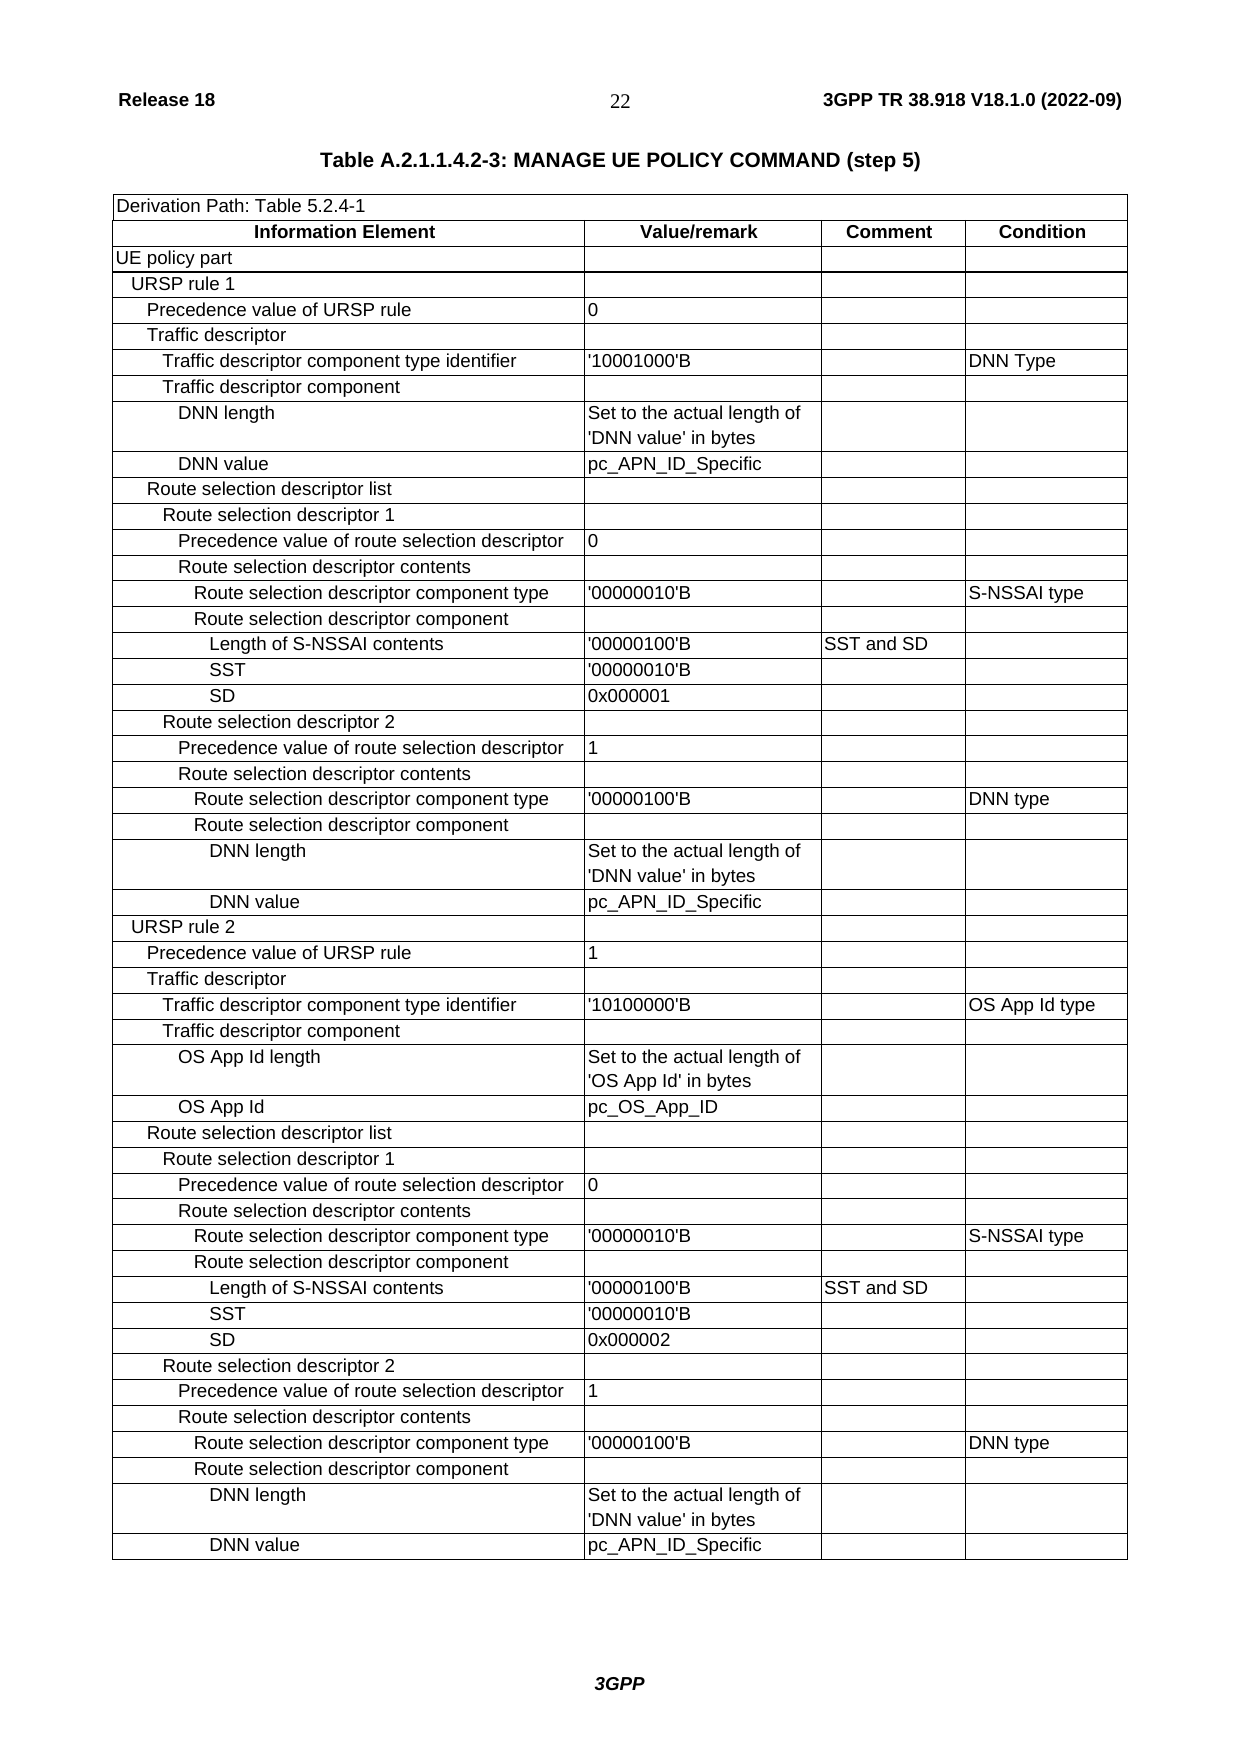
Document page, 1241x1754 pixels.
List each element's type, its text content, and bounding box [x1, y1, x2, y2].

table_cell [585, 1354, 821, 1379]
table_cell DNN type [966, 788, 1127, 813]
table_cell [966, 324, 1127, 349]
table_cell [966, 556, 1127, 580]
table_cell [966, 1277, 1127, 1302]
table_cell Traffic descriptor component type identifier [113, 350, 584, 375]
table_cell [966, 942, 1127, 967]
table_cell [585, 1020, 821, 1044]
table_cell [966, 1045, 1127, 1095]
table_cell Traffic descriptor [113, 968, 584, 993]
table_cell [822, 968, 965, 993]
table_cell 1 [585, 1380, 821, 1405]
table_cell SD [113, 1329, 584, 1353]
table_cell [822, 788, 965, 813]
table_cell 1 [585, 736, 821, 761]
table_cell 0x000001 [585, 685, 821, 709]
table_cell [966, 1484, 1127, 1533]
table_cell Route selection descriptor 2 [113, 1354, 584, 1379]
table_cell [822, 685, 965, 709]
table_cell [966, 659, 1127, 684]
table_cell pc_APN_ID_Specific [585, 890, 821, 915]
table_cell [966, 814, 1127, 839]
table_cell [822, 1406, 965, 1431]
table_cell pc_APN_ID_Specific [585, 1534, 821, 1559]
table_cell Route selection descriptor component [113, 814, 584, 839]
table_cell DNN length [113, 840, 584, 889]
table_cell [585, 504, 821, 529]
table_cell '00000010'B [585, 581, 821, 606]
table_cell [966, 916, 1127, 941]
table_cell [966, 840, 1127, 889]
table_cell 0 [585, 530, 821, 554]
table_cell Route selection descriptor component [113, 1251, 584, 1276]
table_cell [585, 607, 821, 632]
table_cell OS App Id length [113, 1045, 584, 1095]
table_cell [966, 1458, 1127, 1482]
table_cell [966, 1148, 1127, 1172]
table_cell [822, 1174, 965, 1198]
table_cell [585, 814, 821, 839]
table_cell Route selection descriptor component [113, 607, 584, 632]
table_cell [585, 1148, 821, 1172]
table_cell Set to the actual length of 'DNN value' in bytes [585, 840, 821, 889]
table_cell pc_APN_ID_Specific [585, 452, 821, 477]
table_cell [822, 581, 965, 606]
table_cell Route selection descriptor contents [113, 1199, 584, 1224]
table_cell DNN length [113, 1484, 584, 1533]
table_cell [822, 994, 965, 1018]
table_cell Traffic descriptor component [113, 376, 584, 401]
table_cell [822, 247, 965, 271]
table_cell [822, 1303, 965, 1327]
table_cell [822, 530, 965, 554]
table_cell Traffic descriptor component type identifier [113, 994, 584, 1018]
table_cell [966, 298, 1127, 323]
table_cell UE policy part [113, 247, 584, 271]
table_cell SST and SD [822, 1277, 965, 1302]
table_cell URSP rule 2 [113, 916, 584, 941]
table_cell [822, 916, 965, 941]
table_cell Route selection descriptor contents [113, 556, 584, 580]
table_cell URSP rule 1 [113, 273, 584, 297]
table_cell [966, 1020, 1127, 1044]
table_cell [585, 1122, 821, 1147]
table_header Derivation Path: Table 5.2.4-1 [114, 195, 1127, 220]
table_cell [822, 324, 965, 349]
table_cell '00000100'B [585, 1277, 821, 1302]
table_cell '00000100'B [585, 788, 821, 813]
table_cell [822, 1329, 965, 1353]
table_cell Route selection descriptor list [113, 1122, 584, 1147]
table_cell [585, 376, 821, 401]
table_cell [966, 890, 1127, 915]
table_cell [966, 504, 1127, 529]
table_cell '00000010'B [585, 659, 821, 684]
table_cell Route selection descriptor component type [113, 1432, 584, 1457]
table_cell [585, 1458, 821, 1482]
table_cell Information Element [113, 221, 584, 246]
table_cell Route selection descriptor contents [113, 762, 584, 787]
table_cell [822, 1354, 965, 1379]
table_cell '00000100'B [585, 633, 821, 658]
table_cell DNN value [113, 1534, 584, 1559]
table_cell [585, 916, 821, 941]
table_cell [585, 968, 821, 993]
table_cell Route selection descriptor 1 [113, 1148, 584, 1172]
table_cell [966, 376, 1127, 401]
table_cell [822, 402, 965, 451]
table_cell Value/remark [585, 221, 821, 246]
table_cell [822, 504, 965, 529]
table_cell [966, 633, 1127, 658]
table_cell [585, 762, 821, 787]
table_cell [966, 1406, 1127, 1431]
table_cell [585, 324, 821, 349]
table_cell Set to the actual length of 'OS App Id' in bytes [585, 1045, 821, 1095]
table_cell [966, 607, 1127, 632]
table_cell [966, 711, 1127, 735]
table_cell '10001000'B [585, 350, 821, 375]
table_cell [822, 452, 965, 477]
table_cell Length of S-NSSAI contents [113, 1277, 584, 1302]
table_cell [966, 685, 1127, 709]
table_cell [822, 942, 965, 967]
table_cell 0 [585, 1174, 821, 1198]
table_cell Precedence value of route selection descriptor [113, 530, 584, 554]
table_cell S-NSSAI type [966, 1225, 1127, 1250]
table_cell [585, 1199, 821, 1224]
table_cell S-NSSAI type [966, 581, 1127, 606]
table_cell [966, 762, 1127, 787]
table_cell [966, 1096, 1127, 1121]
table_cell [585, 1406, 821, 1431]
table_cell [585, 247, 821, 271]
table_cell Precedence value of route selection descriptor [113, 1380, 584, 1405]
table_cell Set to the actual length of 'DNN value' in bytes [585, 1484, 821, 1533]
table_cell [822, 1020, 965, 1044]
table_cell [966, 402, 1127, 451]
table_cell DNN value [113, 890, 584, 915]
table_cell SST [113, 659, 584, 684]
table_cell DNN type [966, 1432, 1127, 1457]
table_cell [822, 478, 965, 503]
table_cell [822, 736, 965, 761]
table_cell SD [113, 685, 584, 709]
table_cell OS App Id type [966, 994, 1127, 1018]
table_cell [822, 376, 965, 401]
table_cell [966, 530, 1127, 554]
table_cell [585, 273, 821, 297]
table_cell [585, 1251, 821, 1276]
table_cell [822, 273, 965, 297]
table_cell OS App Id [113, 1096, 584, 1121]
table_cell Traffic descriptor [113, 324, 584, 349]
table_cell Condition [966, 221, 1127, 246]
table_cell [822, 1148, 965, 1172]
table_cell [966, 1122, 1127, 1147]
table_cell Route selection descriptor component type [113, 581, 584, 606]
table_cell Precedence value of route selection descriptor [113, 1174, 584, 1198]
table_cell [966, 1303, 1127, 1327]
table_cell DNN length [113, 402, 584, 451]
table_cell 0x000002 [585, 1329, 821, 1353]
table_cell [822, 350, 965, 375]
table_cell DNN Type [966, 350, 1127, 375]
table_cell [585, 556, 821, 580]
table_cell [966, 247, 1127, 271]
table_cell Route selection descriptor 1 [113, 504, 584, 529]
table_cell [822, 890, 965, 915]
table_cell Precedence value of URSP rule [113, 942, 584, 967]
table_cell '00000010'B [585, 1303, 821, 1327]
table_cell [966, 736, 1127, 761]
table_cell DNN value [113, 452, 584, 477]
table_cell SST and SD [822, 633, 965, 658]
table_cell [822, 840, 965, 889]
table_cell [822, 659, 965, 684]
table_cell '10100000'B [585, 994, 821, 1018]
table_cell [822, 1432, 965, 1457]
table_cell [966, 1174, 1127, 1198]
table_cell '00000010'B [585, 1225, 821, 1250]
table_cell [966, 452, 1127, 477]
table_cell Route selection descriptor 2 [113, 711, 584, 735]
table_cell [822, 1484, 965, 1533]
table_cell 0 [585, 298, 821, 323]
table_cell [966, 1251, 1127, 1276]
table_cell [822, 298, 965, 323]
table_cell [822, 1458, 965, 1482]
table_cell [822, 711, 965, 735]
table_cell Precedence value of route selection descriptor [113, 736, 584, 761]
table_cell [822, 1045, 965, 1095]
table_cell Traffic descriptor component [113, 1020, 584, 1044]
table_cell Route selection descriptor component [113, 1458, 584, 1482]
table_cell Length of S-NSSAI contents [113, 633, 584, 658]
table_cell [585, 478, 821, 503]
table_cell [822, 1225, 965, 1250]
table_cell pc_OS_App_ID [585, 1096, 821, 1121]
table_cell [966, 1534, 1127, 1559]
table_cell 1 [585, 942, 821, 967]
table_cell [966, 1199, 1127, 1224]
table_cell Comment [822, 221, 965, 246]
table_cell Route selection descriptor component type [113, 1225, 584, 1250]
table_cell [966, 478, 1127, 503]
table_cell [822, 1096, 965, 1121]
table_cell Set to the actual length of 'DNN value' in bytes [585, 402, 821, 451]
table_cell Precedence value of URSP rule [113, 298, 584, 323]
table_cell [822, 1534, 965, 1559]
text Table A.2.1.1.4.2-3: MANAGE UE POLICY COMMAND (step 5) [118, 147, 1122, 171]
table_cell [966, 273, 1127, 297]
table_cell Route selection descriptor contents [113, 1406, 584, 1431]
table_cell [822, 1199, 965, 1224]
table_cell [822, 1380, 965, 1405]
table_cell Route selection descriptor list [113, 478, 584, 503]
table_cell '00000100'B [585, 1432, 821, 1457]
table_cell [966, 968, 1127, 993]
table_cell [822, 607, 965, 632]
table_cell [822, 814, 965, 839]
table_cell [822, 1122, 965, 1147]
table_cell [966, 1354, 1127, 1379]
table_cell [966, 1380, 1127, 1405]
table_cell [966, 1329, 1127, 1353]
table_cell SST [113, 1303, 584, 1327]
table_cell [822, 762, 965, 787]
table_cell Route selection descriptor component type [113, 788, 584, 813]
table_cell [822, 556, 965, 580]
table_cell [822, 1251, 965, 1276]
table_cell [585, 711, 821, 735]
